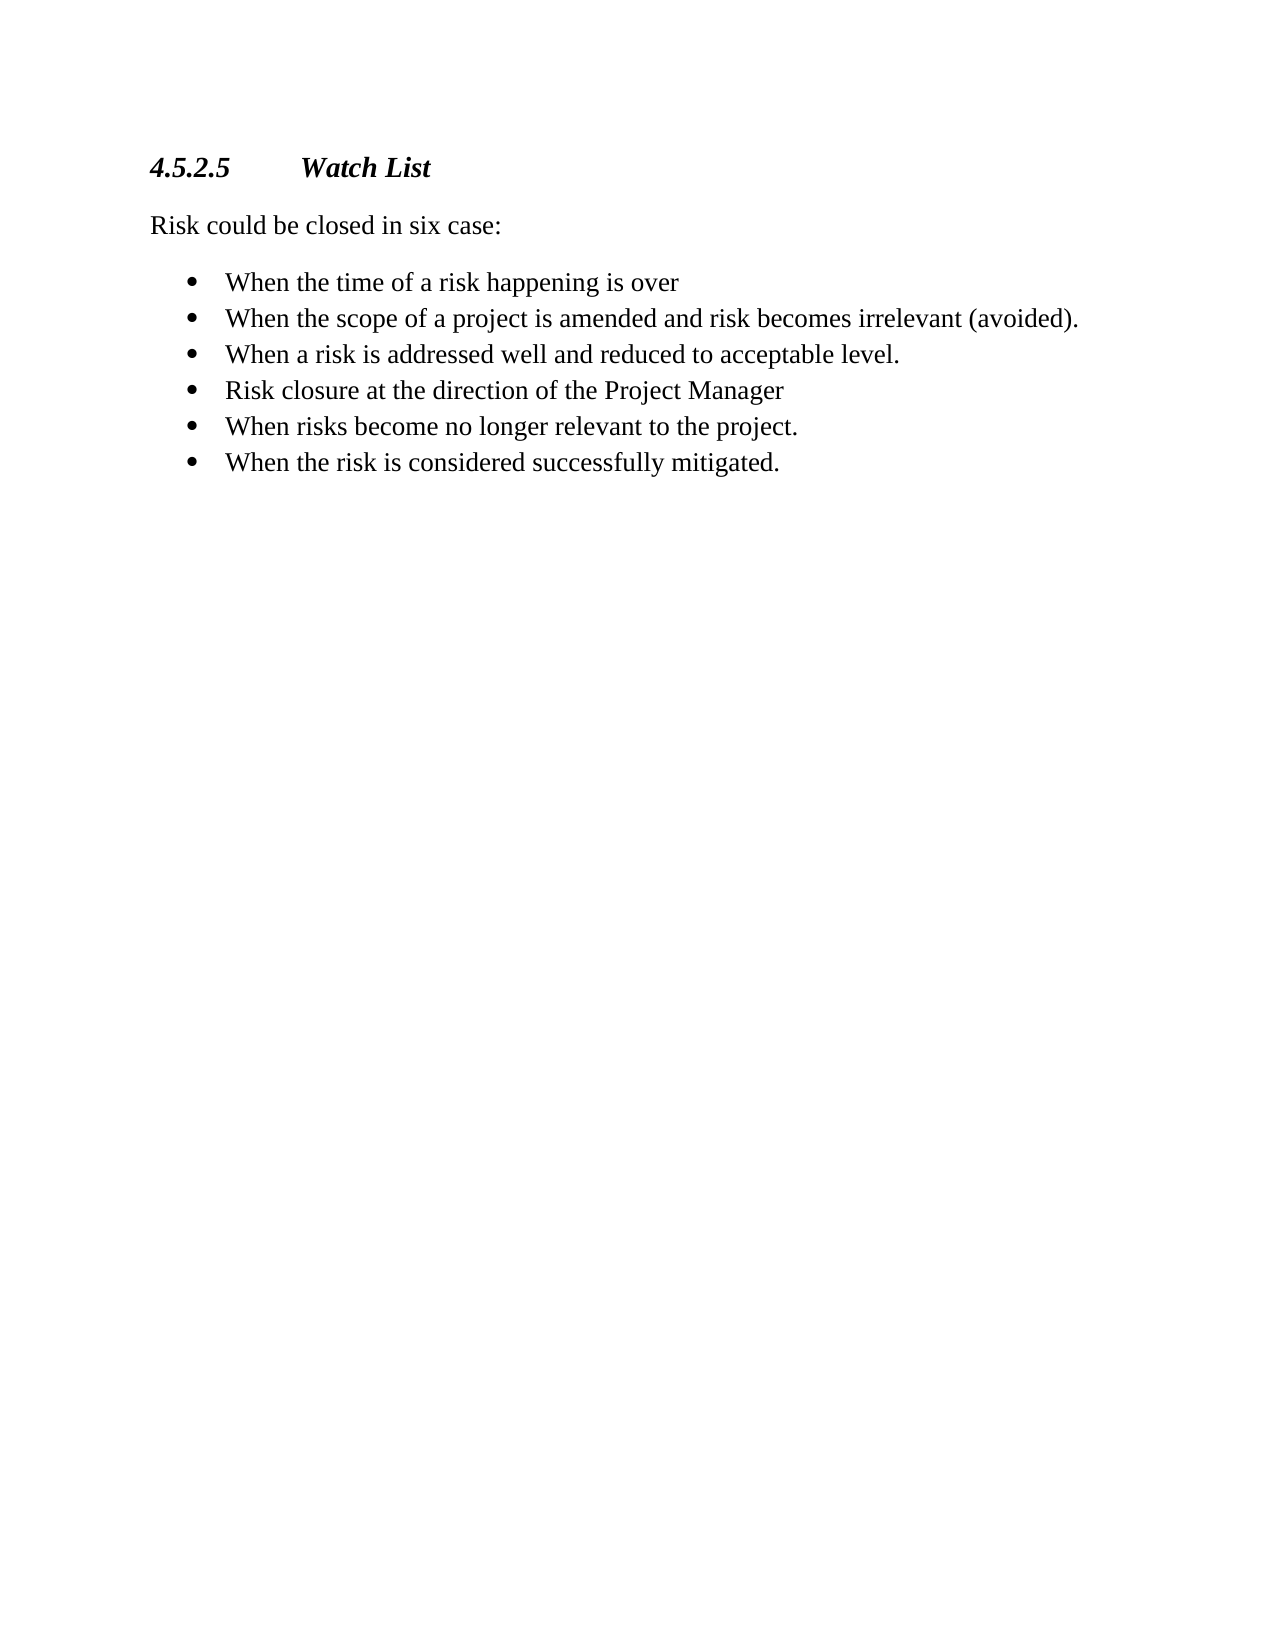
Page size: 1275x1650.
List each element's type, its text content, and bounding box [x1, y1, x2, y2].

list When risks become no longer relevant to the project. [187, 410, 1125, 441]
list When a risk is addressed well and reduced to acceptable level. [187, 338, 1125, 369]
list When the risk is considered successfully mitigated. [187, 446, 1125, 477]
list When the scope of a project is amended and risk becomes irrelevant (avoided). [187, 302, 1125, 333]
text Risk could be closed in six case: [150, 209, 1125, 241]
list Watch List [150, 150, 1125, 183]
list When the time of a risk happening is over [187, 266, 1125, 297]
list Risk closure at the direction of the Project Manager [187, 374, 1125, 405]
